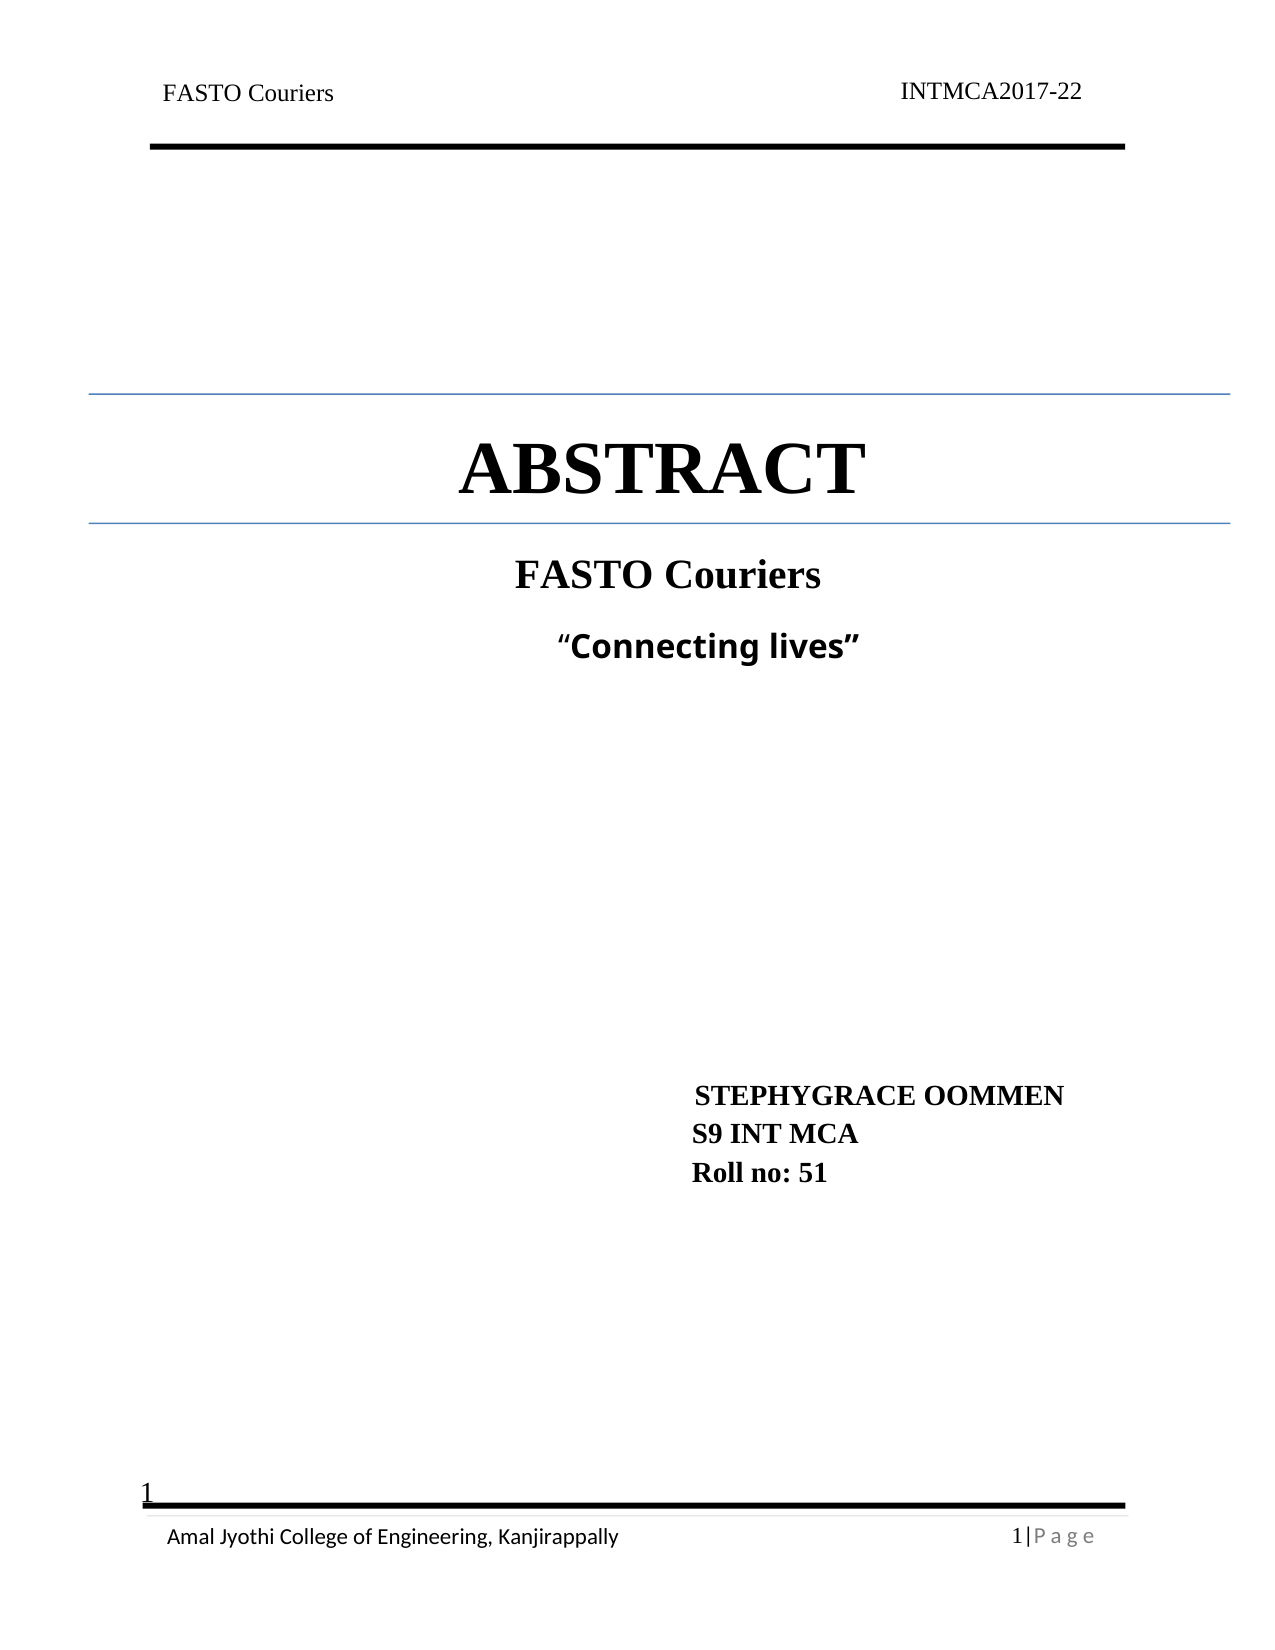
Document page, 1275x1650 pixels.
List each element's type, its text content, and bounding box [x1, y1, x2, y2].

subtitle Roll no: 51 [589, 1155, 1095, 1188]
title ABSTRACT [381, 424, 1111, 510]
text FASTO Couriers [439, 550, 1188, 598]
text “Connecting lives” [514, 623, 1188, 669]
subtitle S9 INT MCA [589, 1116, 1095, 1150]
subtitle STEPHYGRACE OOMMEN [694, 1078, 1095, 1111]
